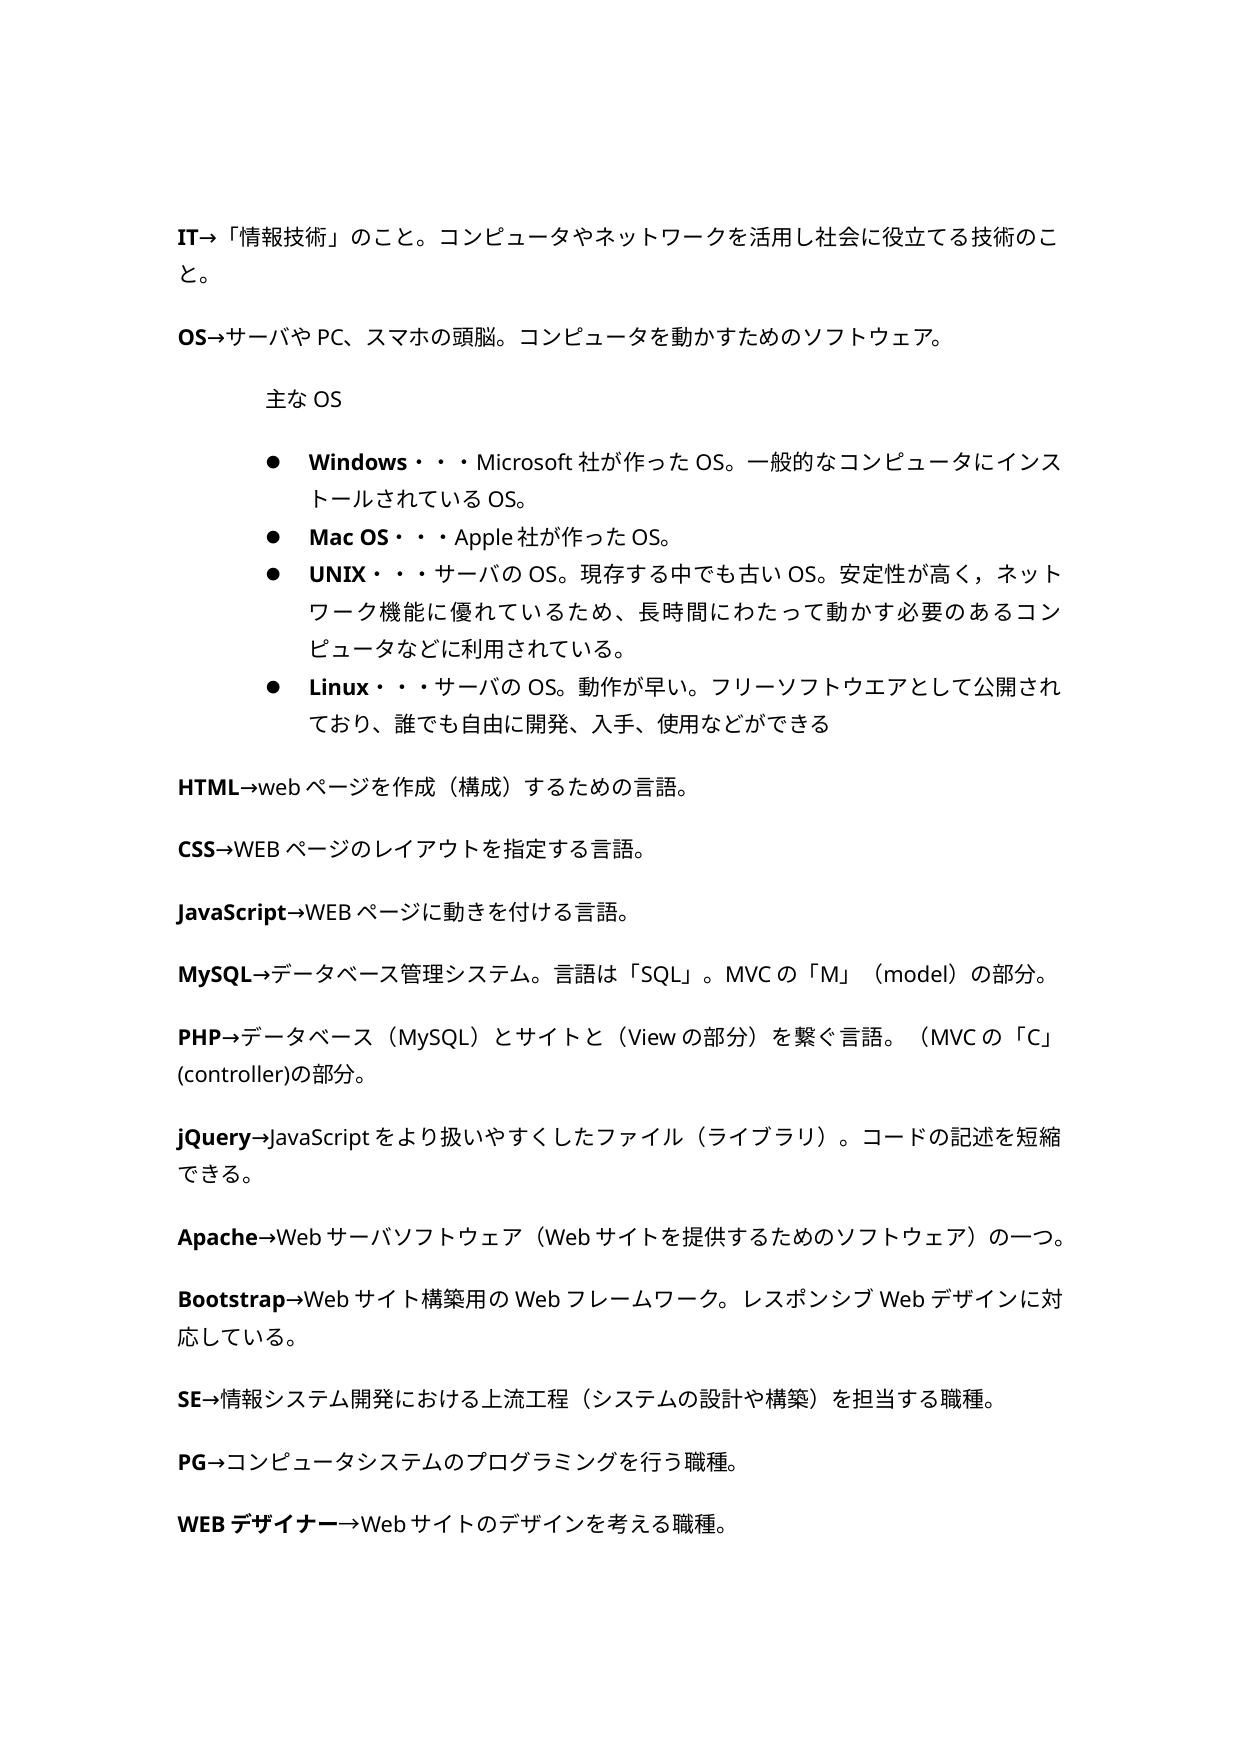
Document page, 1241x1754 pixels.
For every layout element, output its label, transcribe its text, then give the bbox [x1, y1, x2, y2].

text PG→コンピュータシステムのプログラミングを行う職種。 [177, 1442, 1063, 1479]
text SE→情報システム開発における上流工程（システムの設計や構築）を担当する職種。 [177, 1379, 1063, 1417]
text 主なOS [177, 379, 1063, 417]
text HTML→webページを作成（構成）するための言語。 [177, 767, 1063, 804]
list Windows・・・Microsoft社が作ったOS。一般的なコンピュータにインストールされているOS。 [265, 442, 1063, 517]
text OS→サーバやPC、スマホの頭脳。コンピュータを動かすためのソフトウェア。 [177, 317, 1063, 354]
text jQuery→JavaScriptをより扱いやすくしたファイル（ライブラリ）。コードの記述を短縮できる。 [177, 1117, 1063, 1192]
text Bootstrap→Webサイト構築用のWebフレームワーク。レスポンシブWebデザインに対応している。 [177, 1279, 1063, 1354]
text IT→「情報技術」のこと。コンピュータやネットワークを活用し社会に役立てる技術のこと。 [177, 217, 1063, 292]
text MySQL→データベース管理システム。言語は「SQL」。MVCの「M」（model）の部分。 [177, 954, 1063, 992]
text JavaScript→WEBページに動きを付ける言語。 [177, 892, 1063, 929]
text Apache→Webサーバソフトウェア（Webサイトを提供するためのソフトウェア）の一つ。 [177, 1217, 1063, 1254]
list UNIX・・・サーバのOS。現存する中でも古いOS。安定性が高く，ネットワーク機能に優れているため、長時間にわたって動かす必要のあるコンピュータなどに利用されている。 [265, 554, 1063, 667]
text CSS→WEBページのレイアウトを指定する言語。 [177, 829, 1063, 867]
text WEBデザイナー→Webサイトのデザインを考える職種。 [177, 1504, 1063, 1542]
list Linux・・・サーバのOS。動作が早い。フリーソフトウエアとして公開されており、誰でも自由に開発、入手、使用などができる [265, 667, 1063, 742]
text PHP→データベース（MySQL）とサイトと（Viewの部分）を繋ぐ言語。（MVCの「C」(controller)の部分。 [177, 1017, 1063, 1092]
list Mac OS・・・Apple社が作ったOS。 [265, 517, 1063, 554]
